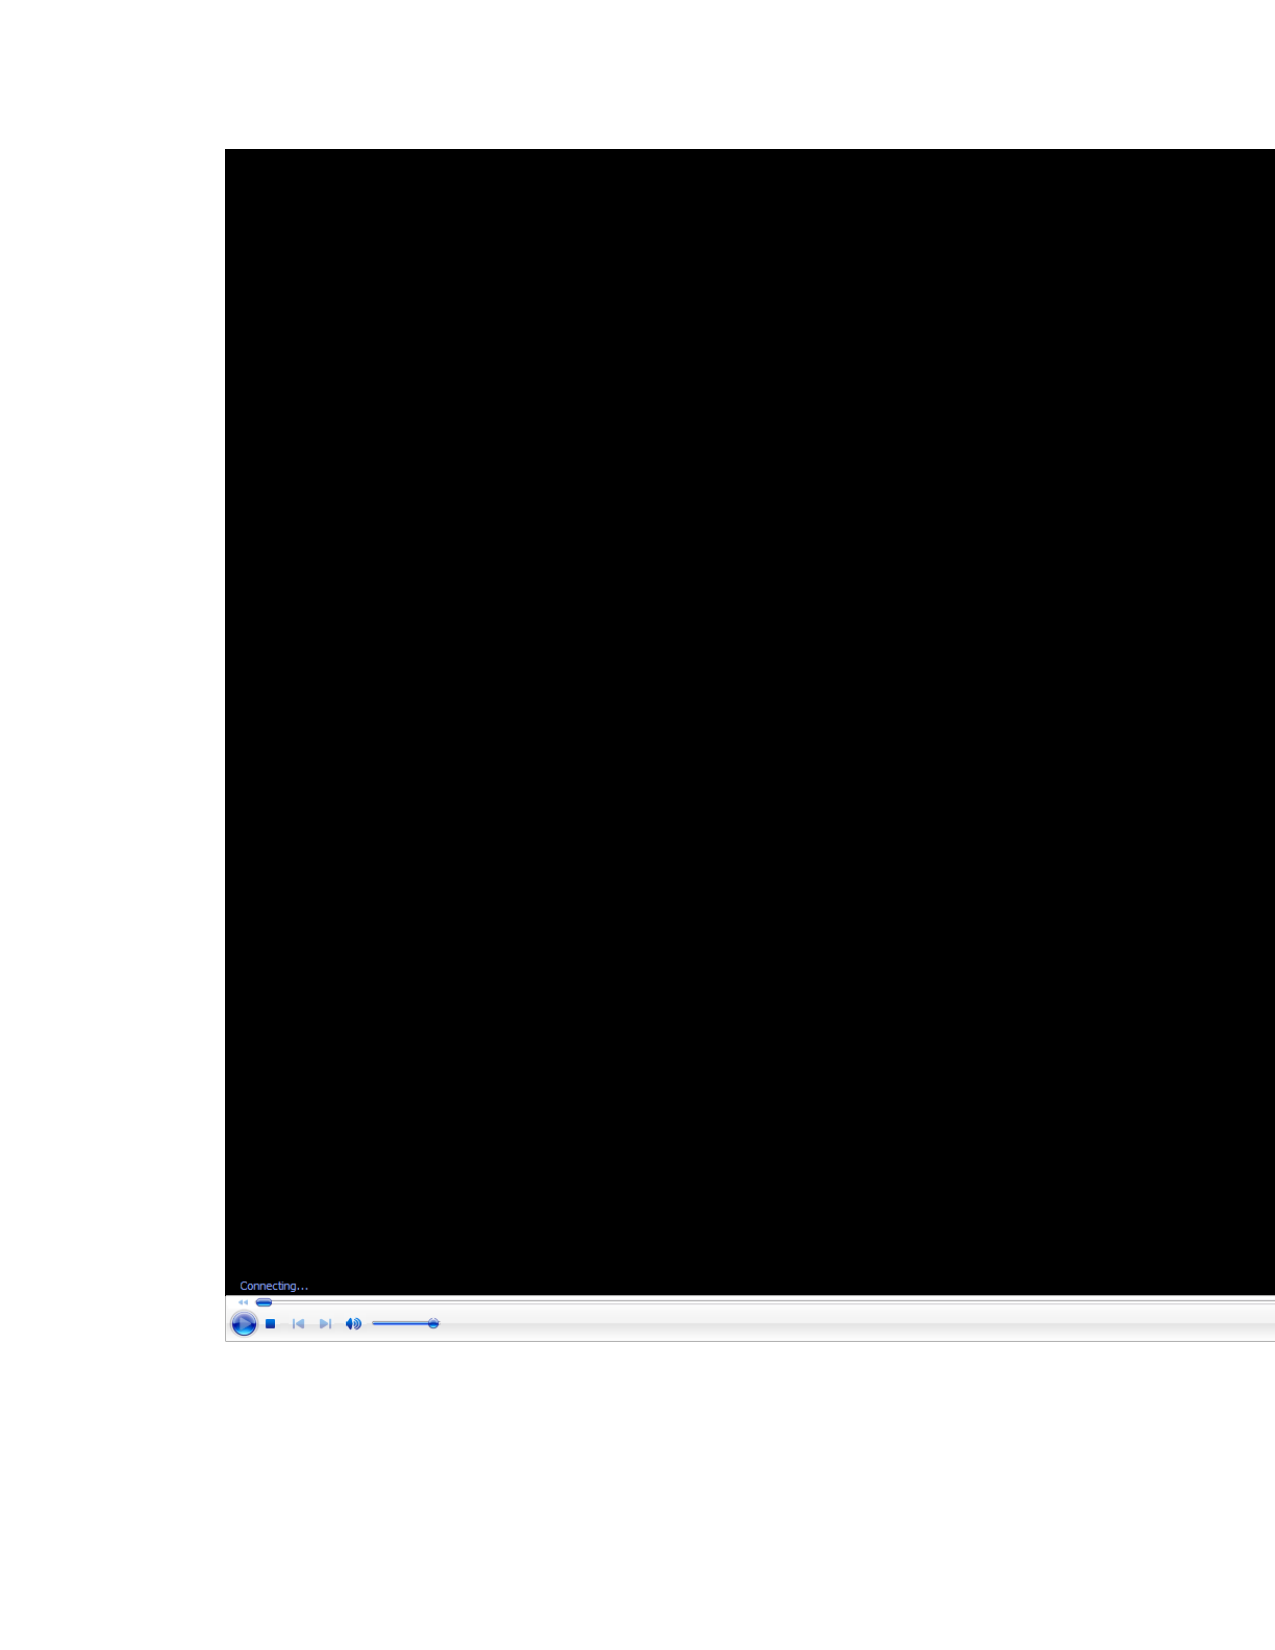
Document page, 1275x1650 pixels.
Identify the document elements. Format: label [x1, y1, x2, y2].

picture [225, 149, 1275, 1342]
